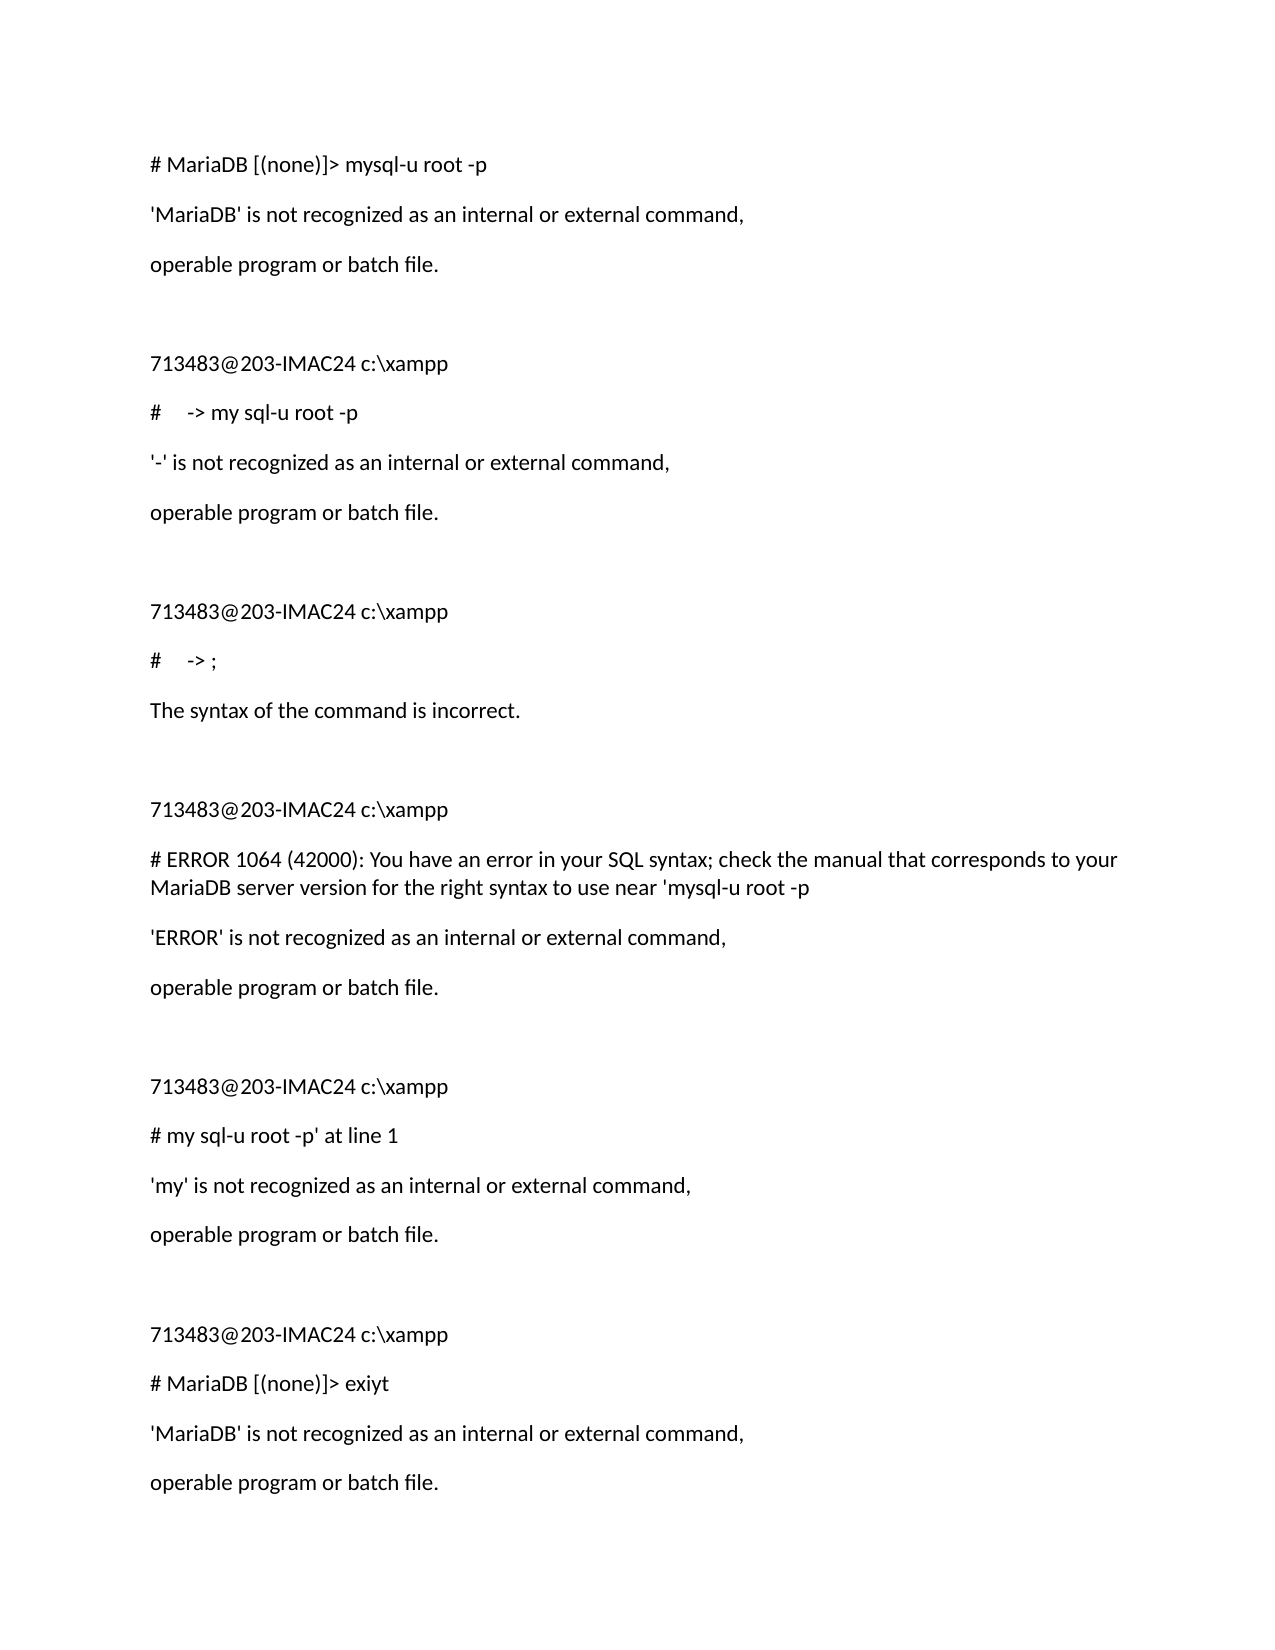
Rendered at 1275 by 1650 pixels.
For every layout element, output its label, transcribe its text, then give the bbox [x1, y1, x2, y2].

text 'MariaDB' is not recognized as an internal or external command, [150, 1418, 1125, 1447]
text 713483@203-IMAC24 c:\xampp [150, 1319, 1125, 1348]
text # -> my sql-u root -p [150, 398, 1125, 427]
text 'my' is not recognized as an internal or external command, [150, 1170, 1125, 1199]
text # ERROR 1064 (42000): You have an error in your SQL syntax; check the manual that corresponds to your MariaDB server version for the right syntax to use near 'mysql-u root -p [150, 844, 1125, 902]
text 'MariaDB' is not recognized as an internal or external command, [150, 199, 1125, 228]
text 713483@203-IMAC24 c:\xampp [150, 596, 1125, 625]
text The syntax of the command is incorrect. [150, 695, 1125, 724]
text # MariaDB [(none)]> exiyt [150, 1369, 1125, 1397]
text 'ERROR' is not recognized as an internal or external command, [150, 922, 1125, 951]
text operable program or batch file. [150, 497, 1125, 526]
text # MariaDB [(none)]> mysql-u root -p [150, 150, 1125, 179]
text 713483@203-IMAC24 c:\xampp [150, 794, 1125, 823]
text operable program or batch file. [150, 249, 1125, 278]
text 713483@203-IMAC24 c:\xampp [150, 1071, 1125, 1100]
text operable program or batch file. [150, 1220, 1125, 1249]
text # my sql-u root -p' at line 1 [150, 1121, 1125, 1149]
text '-' is not recognized as an internal or external command, [150, 447, 1125, 476]
text operable program or batch file. [150, 1468, 1125, 1497]
text # -> ; [150, 646, 1125, 674]
text operable program or batch file. [150, 972, 1125, 1001]
text 713483@203-IMAC24 c:\xampp [150, 348, 1125, 377]
